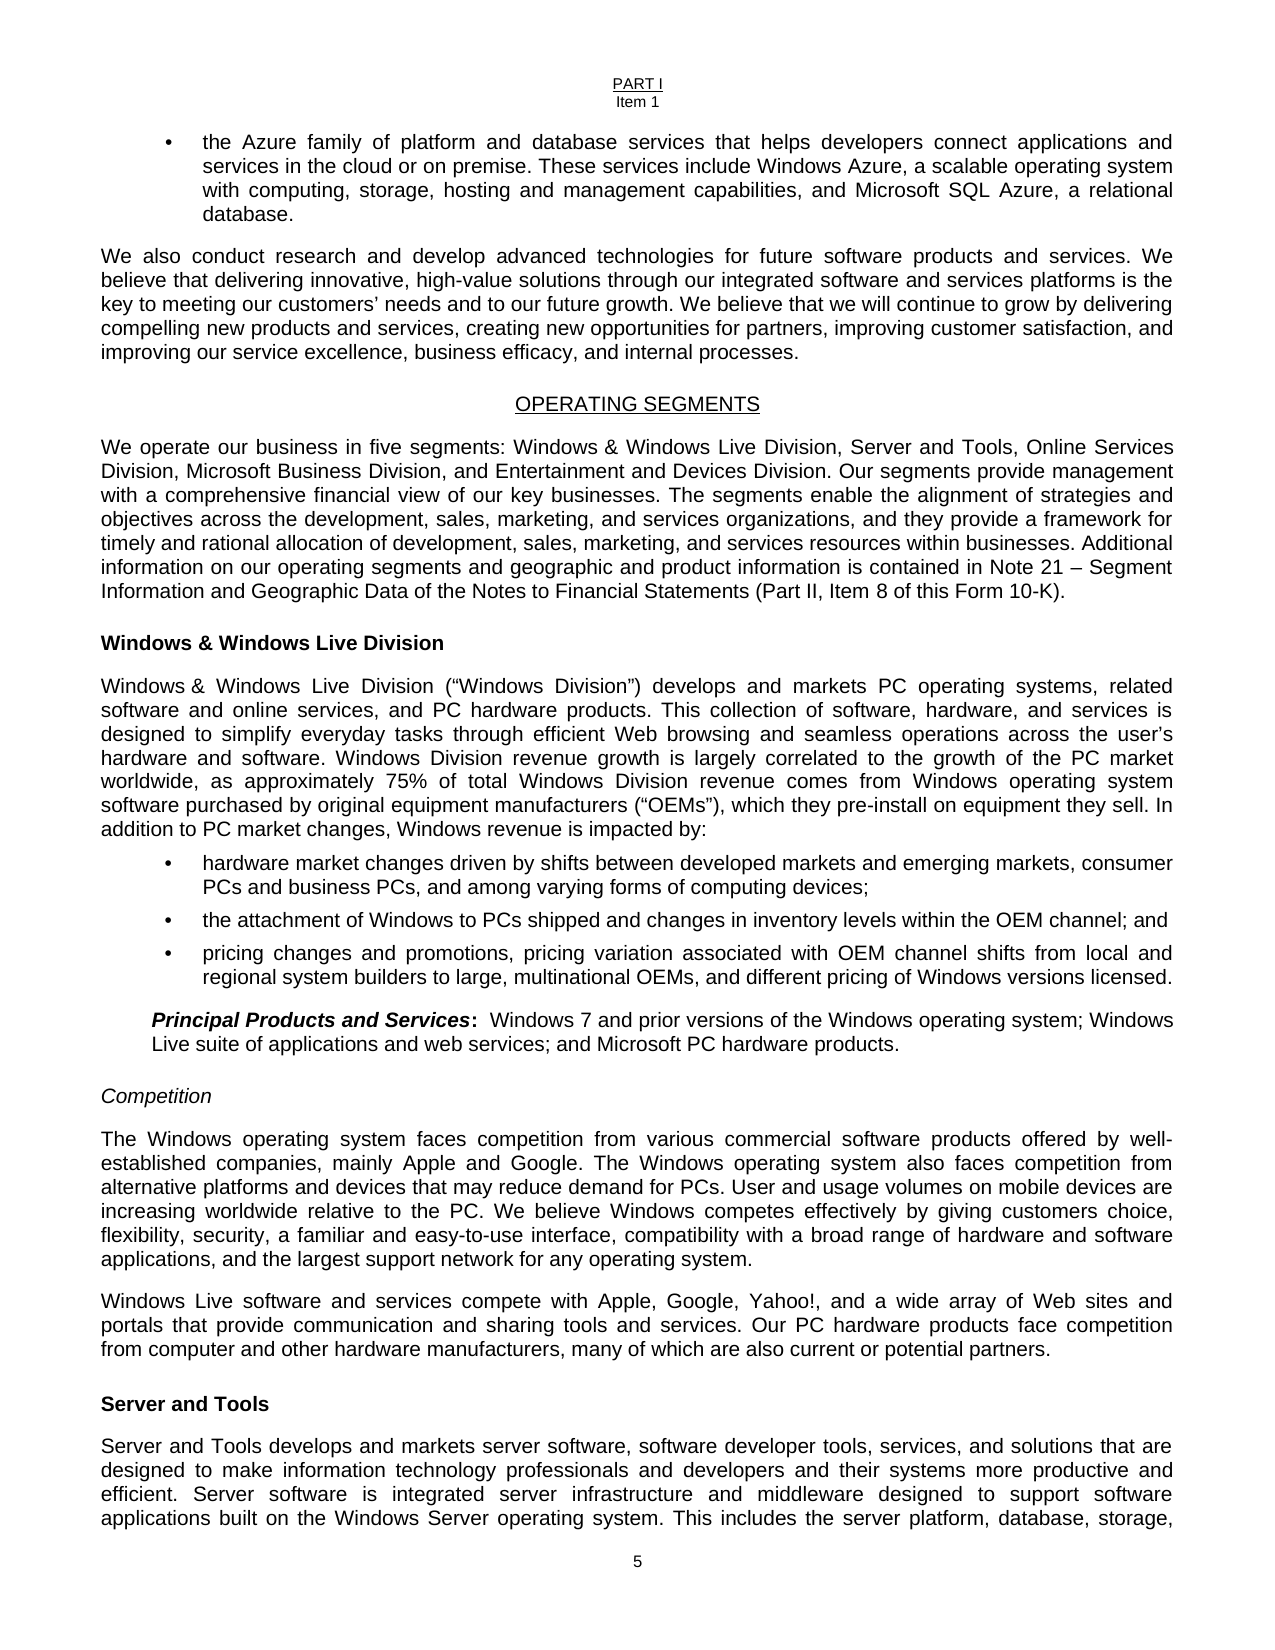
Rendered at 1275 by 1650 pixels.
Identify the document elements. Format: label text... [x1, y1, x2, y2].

text OPERATING SEGMENTS [101, 392, 1174, 416]
text The Windows operating system faces competition from various commercial software products offered by well-established companies, mainly Apple and Google. The Windows operating system also faces competition from alternative platforms and devices that may reduce demand for PCs. User and usage volumes on mobile devices are increasing worldwide relative to the PC. We believe Windows competes effectively by giving customers choice, flexibility, security, a familiar and easy-to-use interface, compatibility with a broad range of hardware and software applications, and the largest support network for any operating system. [101, 1127, 1174, 1270]
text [101, 1434, 1174, 1530]
text Windows Live software and services compete with Apple, Google, Yahoo!, and a wide array of Web sites and portals that provide communication and sharing tools and services. Our PC hardware products face competition from computer and other hardware manufacturers, many of which are also current or potential partners. [101, 1289, 1174, 1361]
text • the Azure family of platform and database services that helps developers connect applications and services in the cloud or on premise. These services include Windows Azure, a scalable operating system with computing, storage, hosting and management capabilities, and Microsoft SQL Azure, a relational database. [165, 130, 1174, 226]
text Windows & Windows Live Division (“Windows Division”) develops and markets PC operating systems, related software and online services, and PC hardware products. This collection of software, hardware, and services is designed to simplify everyday tasks through efficient Web browsing and seamless operations across the user’s hardware and software. Windows Division revenue growth is largely correlated to the growth of the PC market worldwide, as approximately 75% of total Windows Division revenue comes from Windows operating system software purchased by original equipment manufacturers (“OEMs”), which they pre-install on equipment they sell. In addition to PC market changes, Windows revenue is impacted by: [101, 673, 1174, 841]
text • hardware market changes driven by shifts between developed markets and emerging markets, consumer PCs and business PCs, and among varying forms of computing devices; [164, 851, 1174, 898]
text Server and Tools [101, 1392, 1174, 1416]
text Principal Products and Services: Windows 7 and prior versions of the Windows operating system; Windows Live suite of applications and web services; and Microsoft PC hardware products. [151, 1008, 1174, 1056]
text • pricing changes and promotions, pricing variation associated with OEM channel shifts from local and regional system builders to large, multinational OEMs, and different pricing of Windows versions licensed. [164, 941, 1174, 989]
text We also conduct research and develop advanced technologies for future software products and services. We believe that delivering innovative, high-value solutions through our integrated software and services platforms is the key to meeting our customers’ needs and to our future growth. We believe that we will continue to grow by delivering compelling new products and services, creating new opportunities for partners, improving customer satisfaction, and improving our service excellence, business efficacy, and internal processes. [101, 244, 1174, 364]
text • the attachment of Windows to PCs shipped and changes in inventory levels within the OEM channel; and [164, 908, 1174, 932]
text We operate our business in five segments: Windows & Windows Live Division, Server and Tools, Online Services Division, Microsoft Business Division, and Entertainment and Devices Division. Our segments provide management with a comprehensive financial view of our key businesses. The segments enable the alignment of strategies and objectives across the development, sales, marketing, and services organizations, and they provide a framework for timely and rational allocation of development, sales, marketing, and services resources within businesses. Additional information on our operating segments and geographic and product information is contained in Note 21 – Segment Information and Geographic Data of the Notes to Financial Statements (Part II, Item 8 of this Form 10-K). [101, 435, 1174, 603]
text Windows & Windows Live Division [101, 631, 1174, 655]
text Competition [101, 1084, 1174, 1108]
